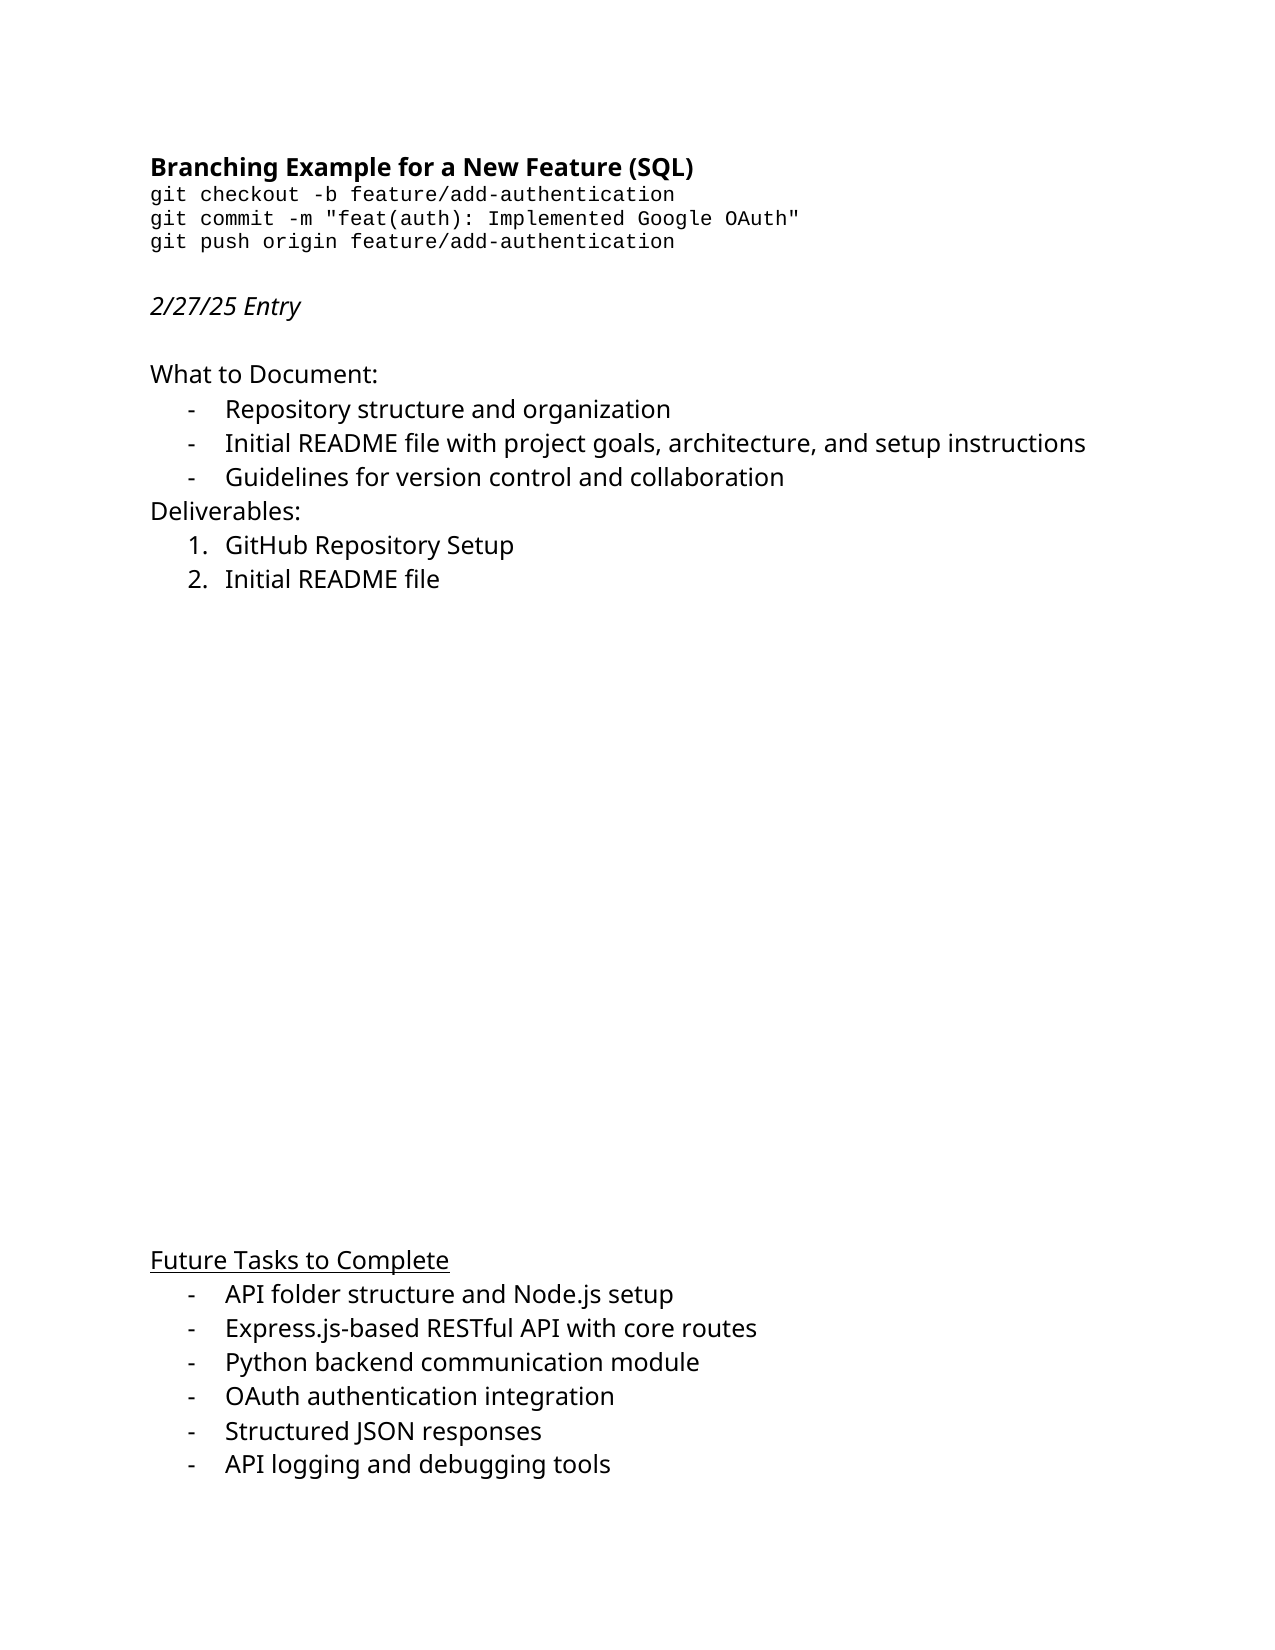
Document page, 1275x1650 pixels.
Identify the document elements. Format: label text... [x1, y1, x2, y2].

list API folder structure and Node.js setup [187, 1277, 1125, 1311]
text What to Document: [150, 357, 1125, 391]
list GitHub Repository Setup [187, 527, 1125, 562]
list Structured JSON responses [187, 1413, 1125, 1447]
subtitle Future Tasks to Complete [150, 1243, 1125, 1277]
list Initial README file [187, 562, 1125, 596]
text Deliverables: [150, 493, 1125, 527]
text 2/27/25 Entry [150, 289, 1125, 323]
text Branching Example for a New Feature (SQL) [150, 150, 1125, 184]
list OAuth authentication integration [187, 1379, 1125, 1413]
text git push origin feature/add-authentication [150, 231, 1125, 255]
text git commit -m "feat(auth): Implemented Google OAuth" [150, 208, 1125, 231]
text git checkout -b feature/add-authentication [150, 184, 1125, 208]
list Initial README file with project goals, architecture, and setup instructions [187, 425, 1125, 459]
list Express.js-based RESTful API with core routes [187, 1311, 1125, 1345]
list API logging and debugging tools [187, 1447, 1125, 1481]
list Repository structure and organization [187, 391, 1125, 425]
list Guidelines for version control and collaboration [187, 459, 1125, 493]
list Python backend communication module [187, 1345, 1125, 1379]
